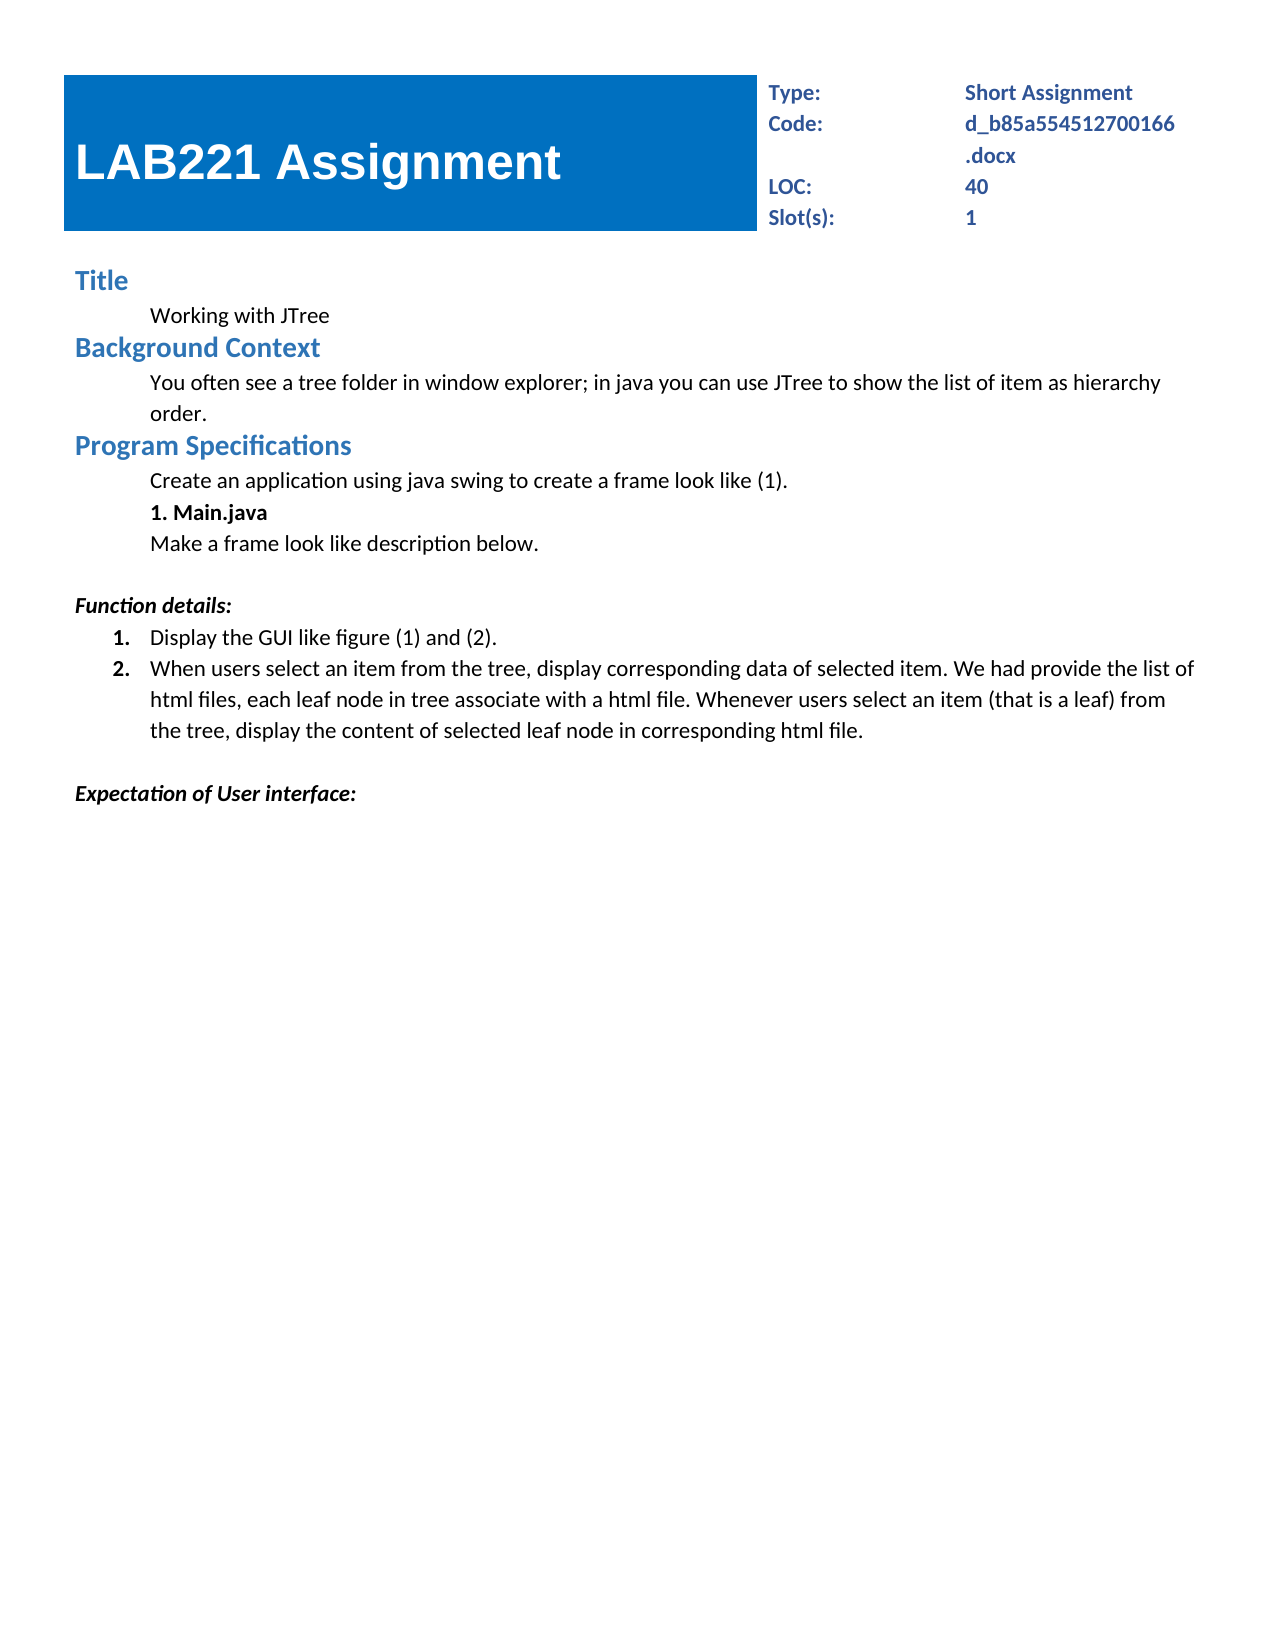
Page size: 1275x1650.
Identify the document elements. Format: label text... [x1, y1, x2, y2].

text Create an application using java swing to create a frame look like (1). [150, 463, 1200, 494]
text Function details: [75, 588, 1200, 619]
text Background Context [75, 329, 1200, 365]
text You often see a tree folder in window explorer; in java you can use JTree to show the list of item as hierarchy order. [150, 365, 1200, 427]
table_cell LOC: [757, 169, 954, 200]
text Make a frame look like description below. [150, 526, 1200, 557]
text Expectation of User interface: [75, 776, 1200, 807]
table_header LAB221 Assignment [64, 75, 757, 231]
table_cell 40 [954, 169, 1188, 200]
table_cell J2.S.P0017 [954, 106, 1188, 169]
table_cell Slot(s): [757, 200, 954, 231]
table_header Short Assignment [954, 75, 1188, 106]
table_header Type: [757, 75, 954, 106]
table_cell 1 [954, 200, 1188, 231]
list When users select an item from the tree, display corresponding data of selected item. We had provide the list of html files, each leaf node in tree associate with a html file. Whenever users select an item (that is a leaf) from the tree, display the content of selected leaf node in corresponding html file. [112, 651, 1200, 744]
table_cell Code: [757, 106, 954, 169]
list Display the GUI like figure (1) and (2). [112, 619, 1200, 651]
text 1. Main.java [150, 494, 1200, 526]
text Working with JTree [75, 298, 1200, 329]
text Title [75, 262, 1200, 298]
text Program Specifications [75, 427, 1200, 463]
